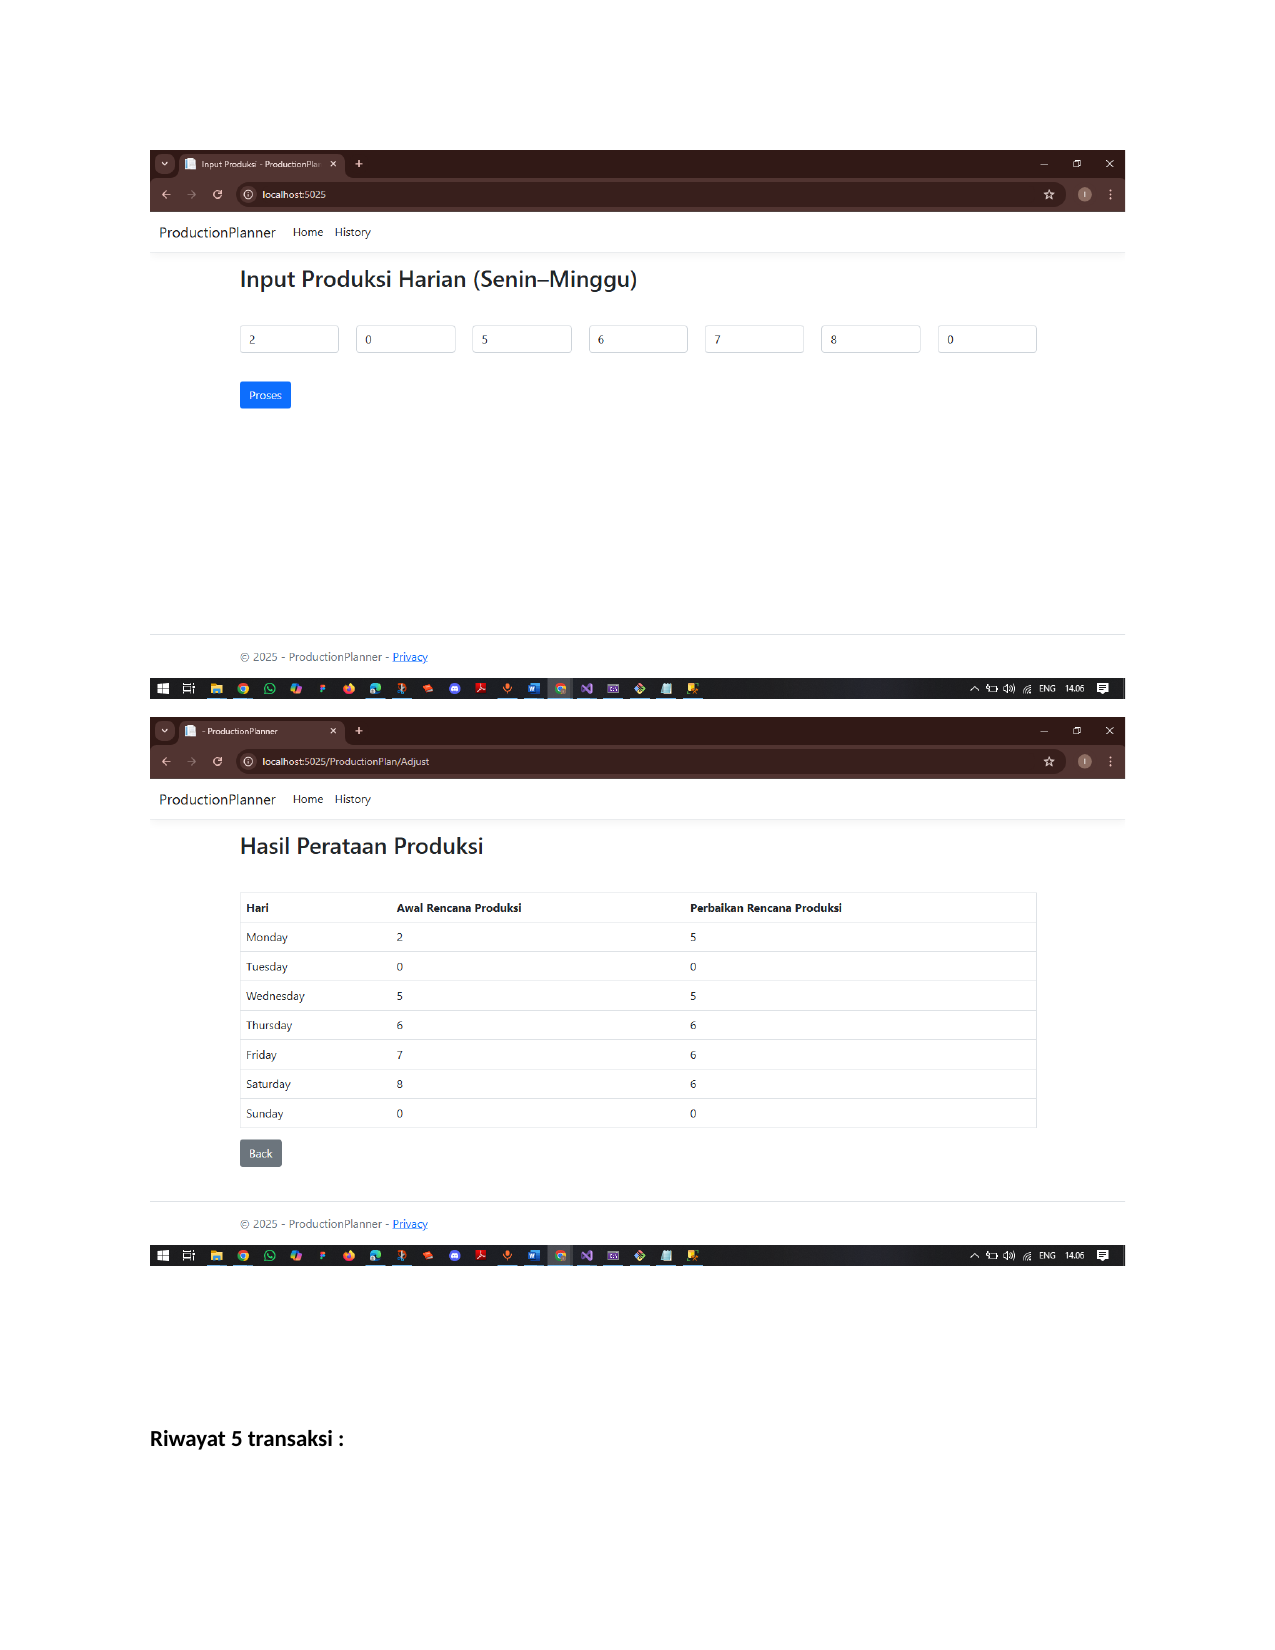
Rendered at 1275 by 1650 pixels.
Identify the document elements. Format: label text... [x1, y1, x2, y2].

picture [150, 717, 1125, 1266]
text Riwayat 5 transaksi : [150, 1424, 1125, 1453]
picture [150, 150, 1125, 699]
